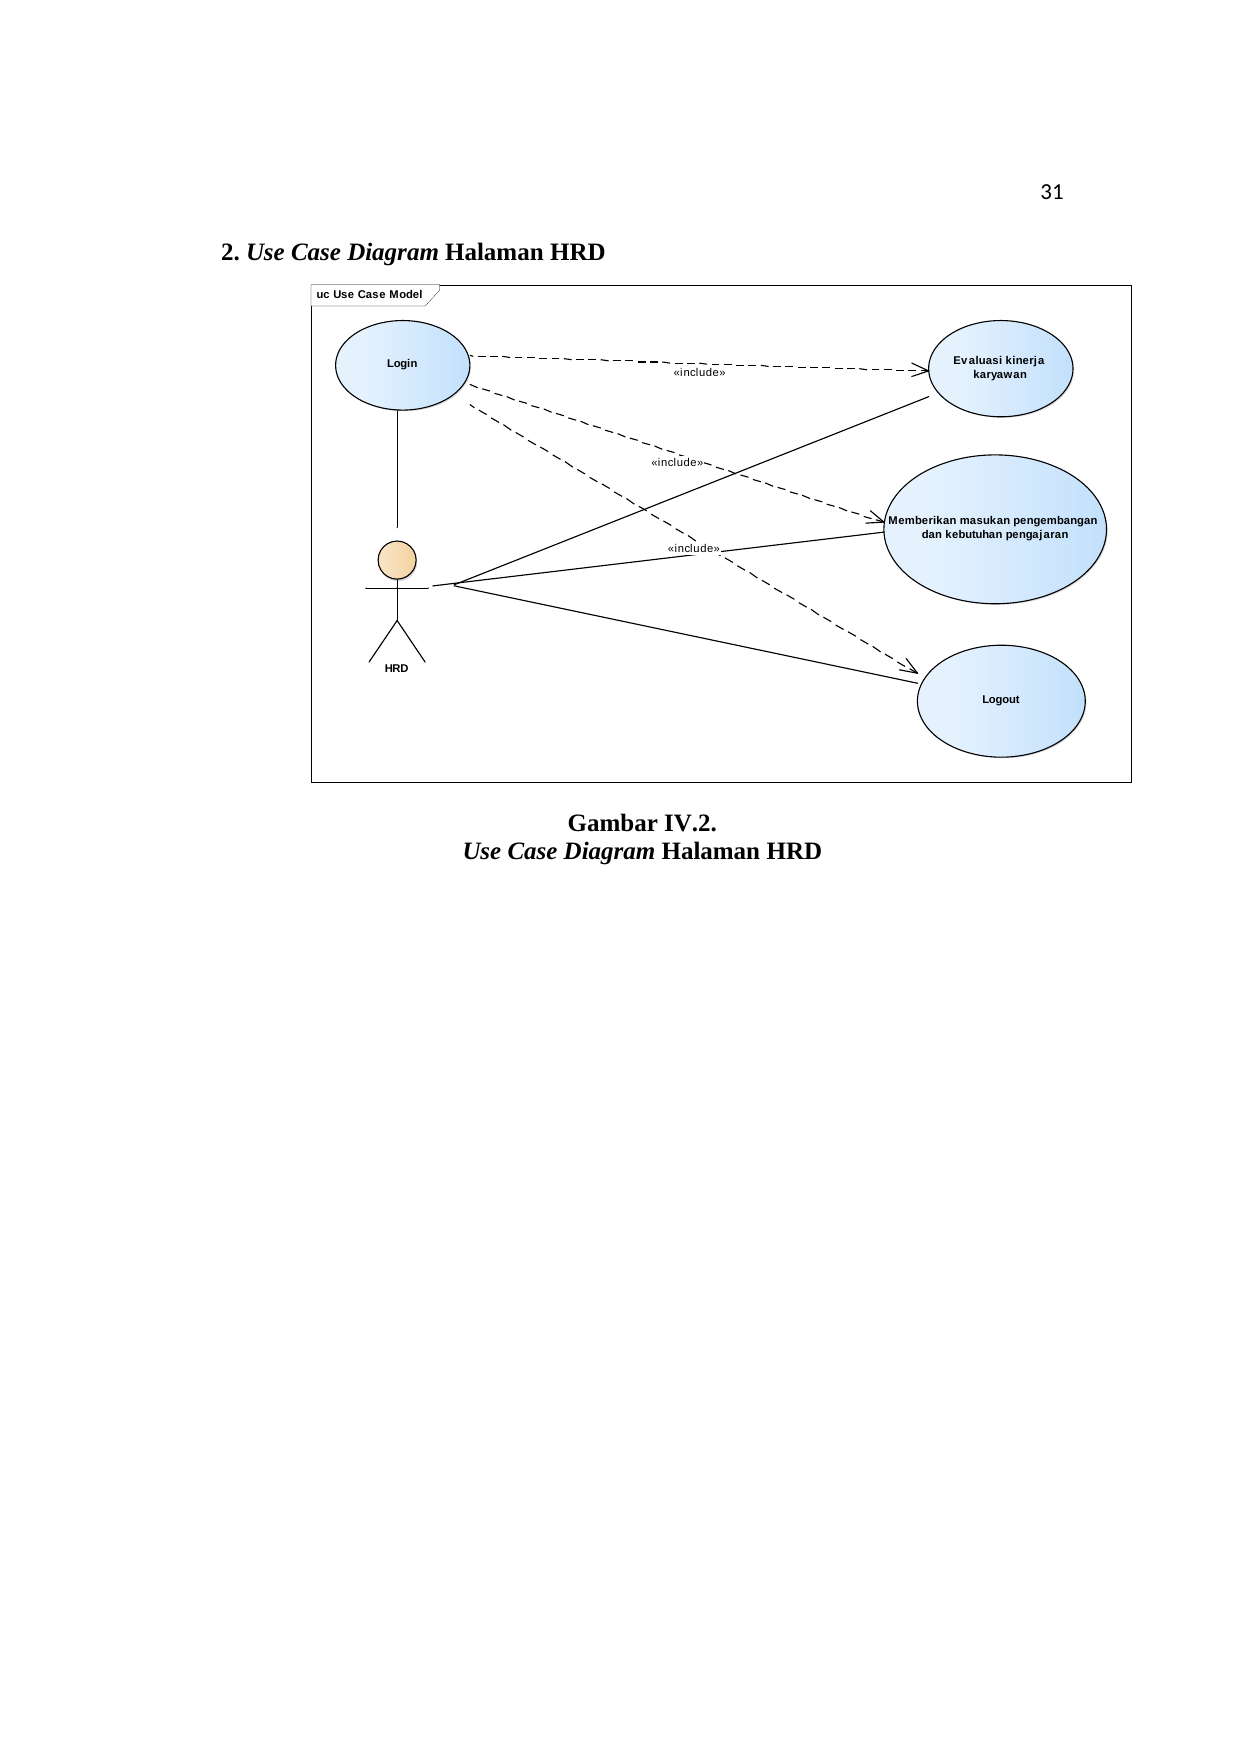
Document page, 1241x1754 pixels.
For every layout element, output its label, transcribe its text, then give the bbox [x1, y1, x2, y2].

text 2. Use Case Diagram Halaman HRD [221, 237, 1063, 266]
text Gambar IV.2. [221, 808, 1063, 836]
text Use Case Diagram Halaman HRD [221, 836, 1063, 865]
